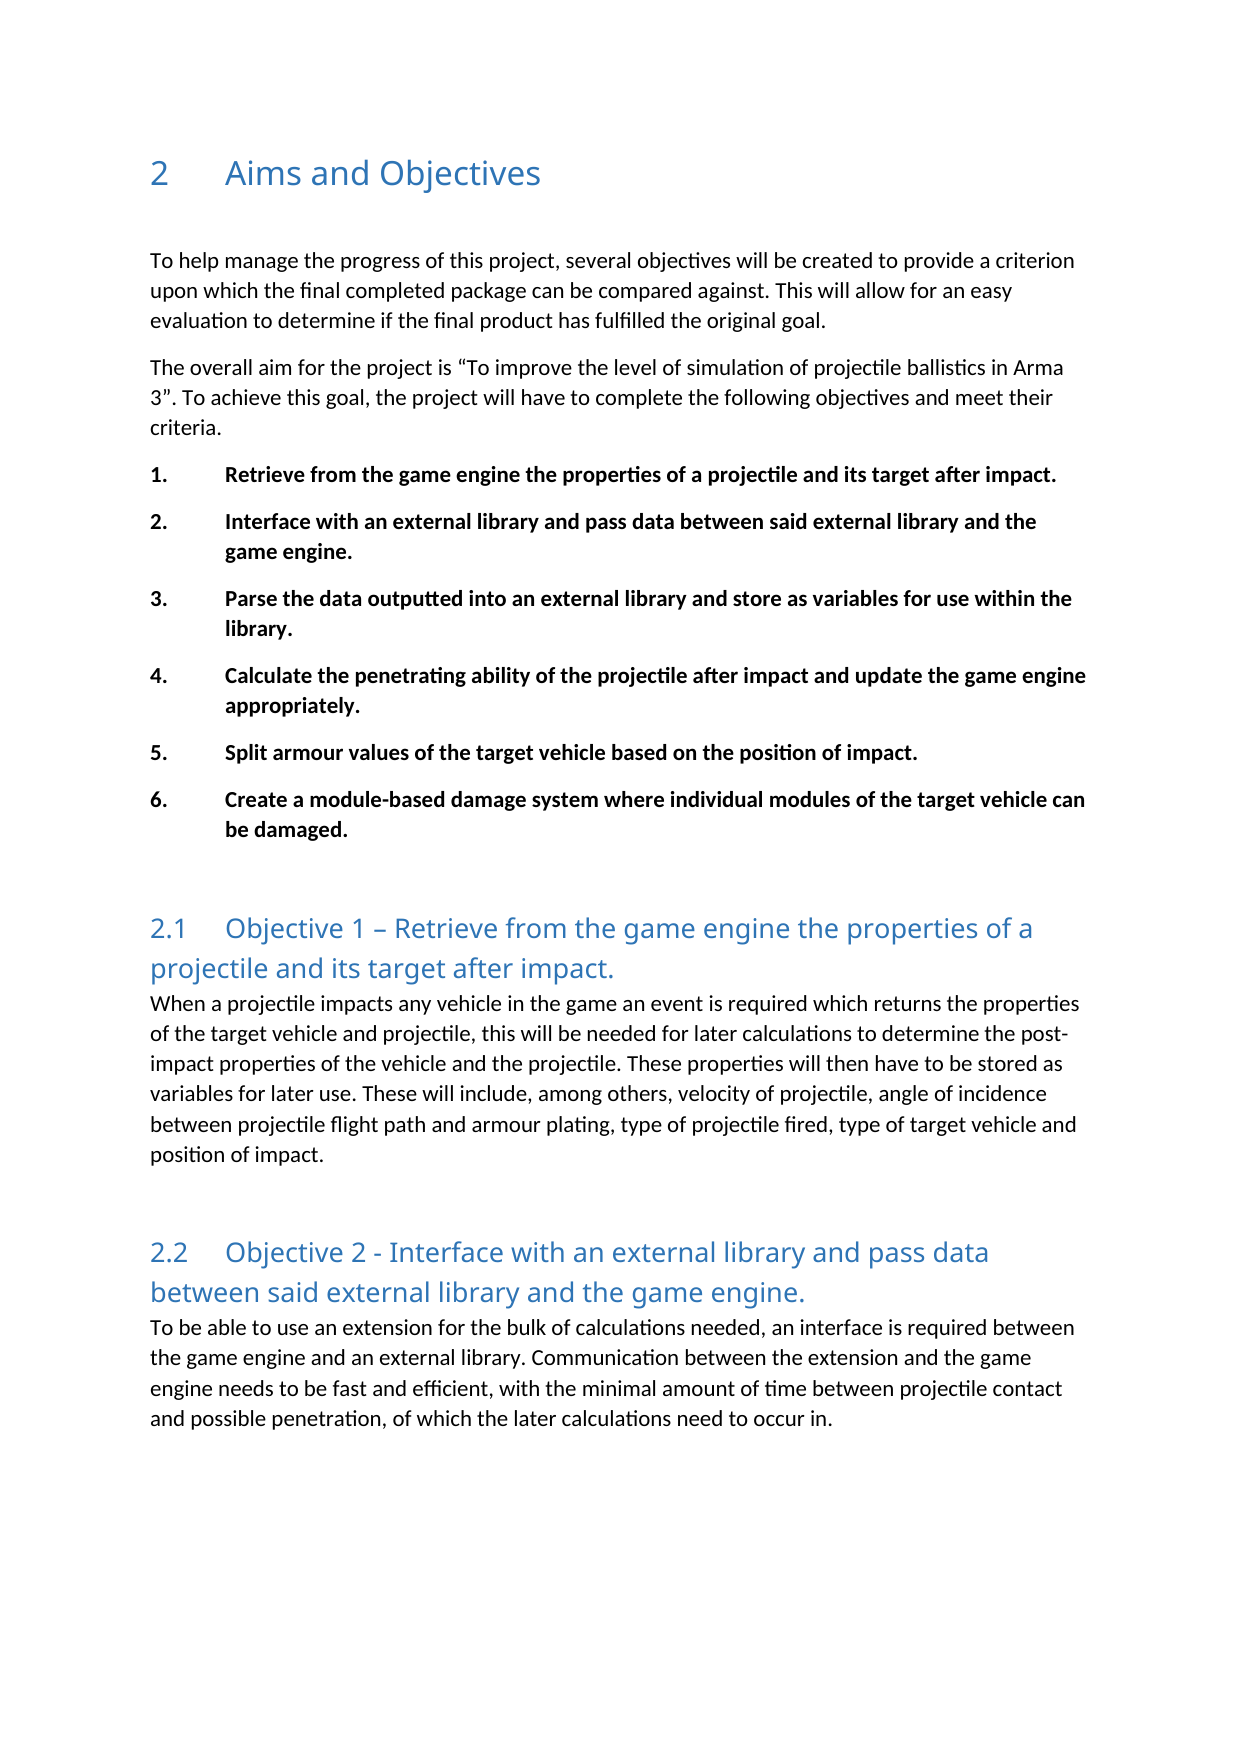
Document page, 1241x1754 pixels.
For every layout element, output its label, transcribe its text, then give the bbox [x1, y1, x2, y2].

subtitle 2.2 Objective 2 - Interface with an external library and pass data between said external library and the game engine. [150, 1234, 1090, 1310]
text 1. Retrieve from the game engine the properties of a projectile and its target after impact. [150, 460, 1090, 488]
text To help manage the progress of this project, several objectives will be created to provide a criterion upon which the final completed package can be compared against. This will allow for an easy evaluation to determine if the final product has fulfilled the original goal. [150, 246, 1090, 334]
text When a projectile impacts any vehicle in the game an event is required which returns the properties of the target vehicle and projectile, this will be needed for later calculations to determine the post-impact properties of the vehicle and the projectile. These properties will then have to be stored as variables for later use. These will include, among others, velocity of projectile, angle of incidence between projectile flight path and armour plating, type of projectile fired, type of target vehicle and position of impact. [150, 989, 1090, 1168]
text The overall aim for the project is “To improve the level of simulation of projectile ballistics in Arma 3”. To achieve this goal, the project will have to complete the following objectives and meet their criteria. [150, 353, 1090, 442]
text To be able to use an extension for the bulk of calculations needed, an interface is required between the game engine and an external library. Communication between the extension and the game engine needs to be fast and efficient, with the minimal amount of time between projectile contact and possible penetration, of which the later calculations need to occur in. [150, 1313, 1090, 1432]
text 4. Calculate the penetrating ability of the projectile after impact and update the game engine appropriately. [150, 661, 1090, 720]
text 5. Split armour values of the target vehicle based on the position of impact. [150, 738, 1090, 767]
text 2. Interface with an external library and pass data between said external library and the game engine. [150, 507, 1090, 566]
subtitle 2 Aims and Objectives [150, 150, 1090, 195]
text 3. Parse the data outputted into an external library and store as variables for use within the library. [150, 584, 1090, 643]
text 6. Create a module-based damage system where individual modules of the target vehicle can be damaged. [150, 785, 1090, 844]
subtitle 2.1 Objective 1 – Retrieve from the game engine the properties of a projectile and its target after impact. [150, 909, 1090, 986]
